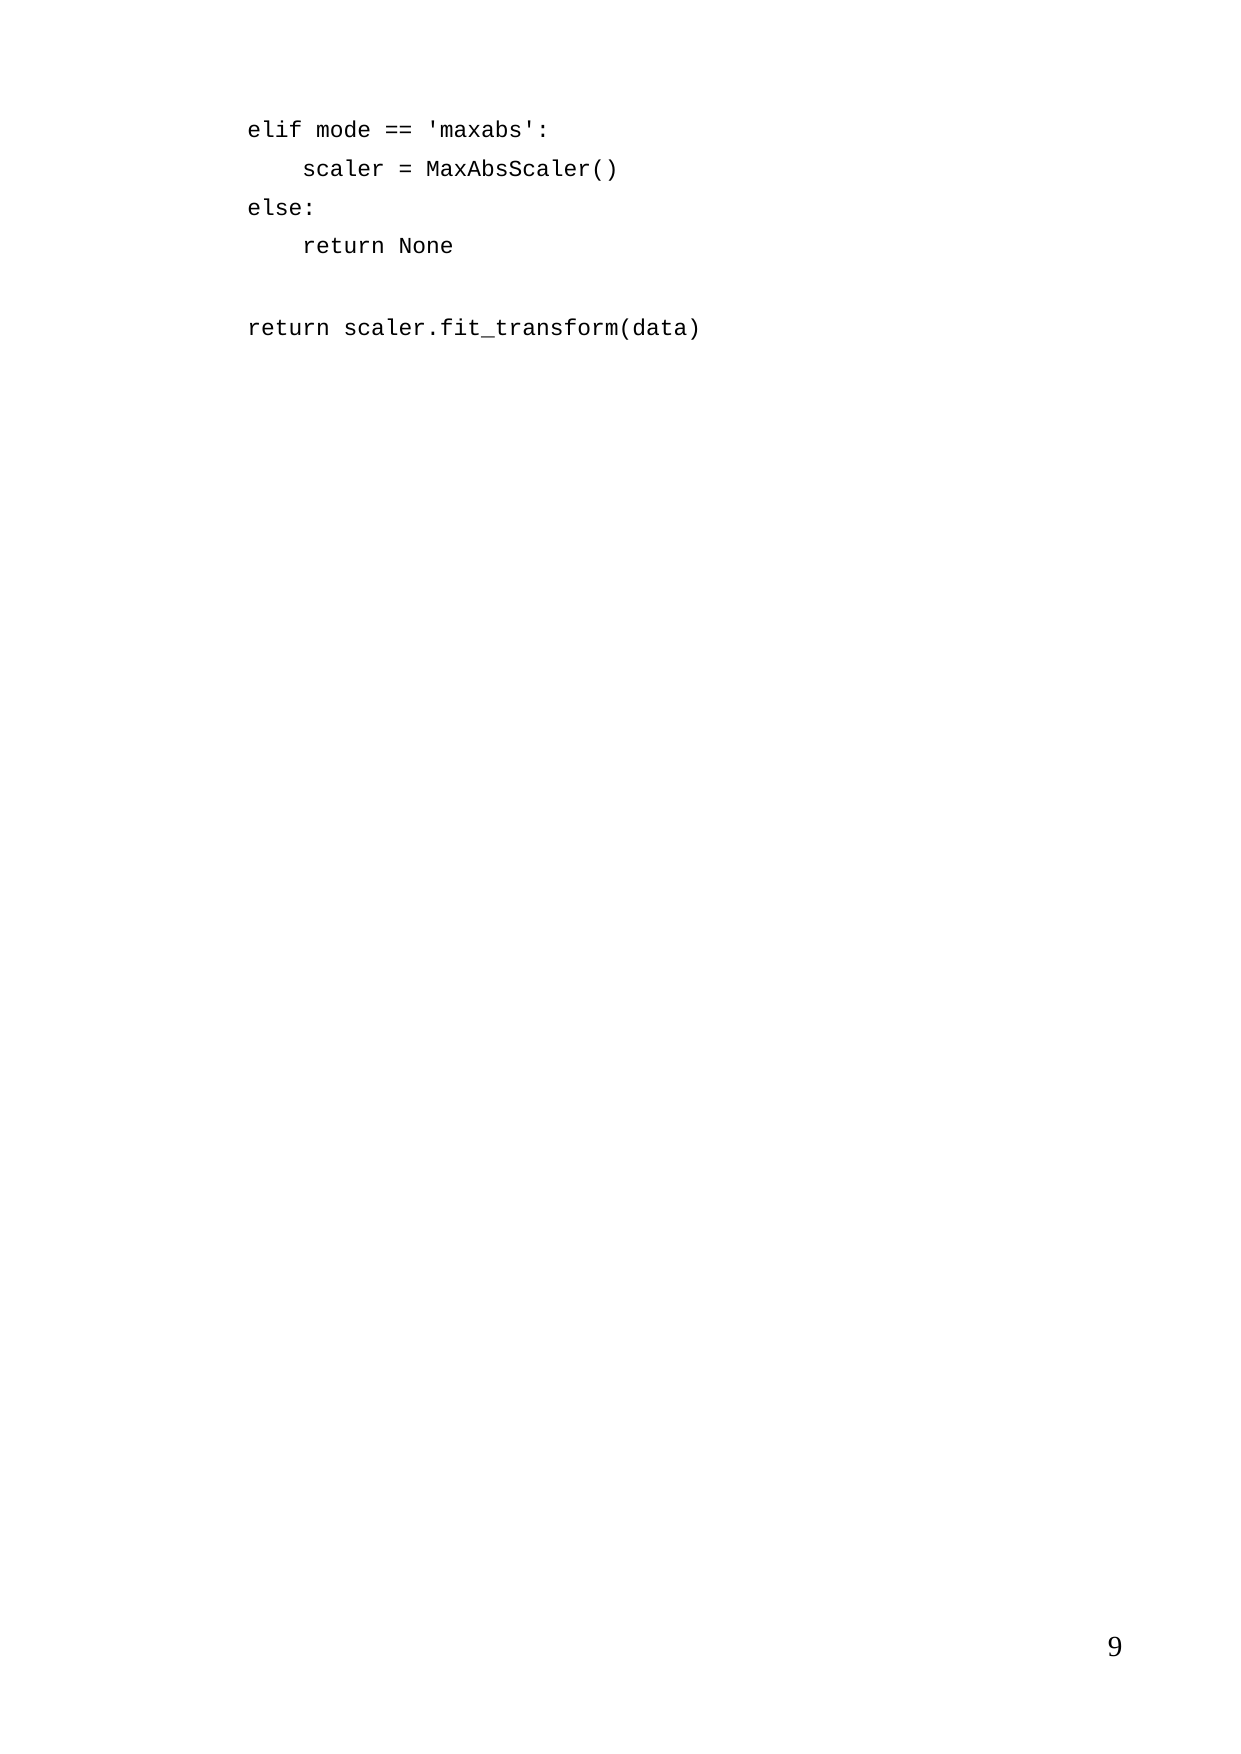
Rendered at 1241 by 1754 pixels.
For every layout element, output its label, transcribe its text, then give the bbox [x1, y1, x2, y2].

text scaler = MaxAbsScaler() [118, 157, 1122, 183]
text elif mode == 'maxabs': [118, 118, 1122, 144]
text else: [118, 196, 1122, 222]
text return None [118, 235, 1122, 261]
text return scaler.fit_transform(data) [118, 317, 1122, 343]
